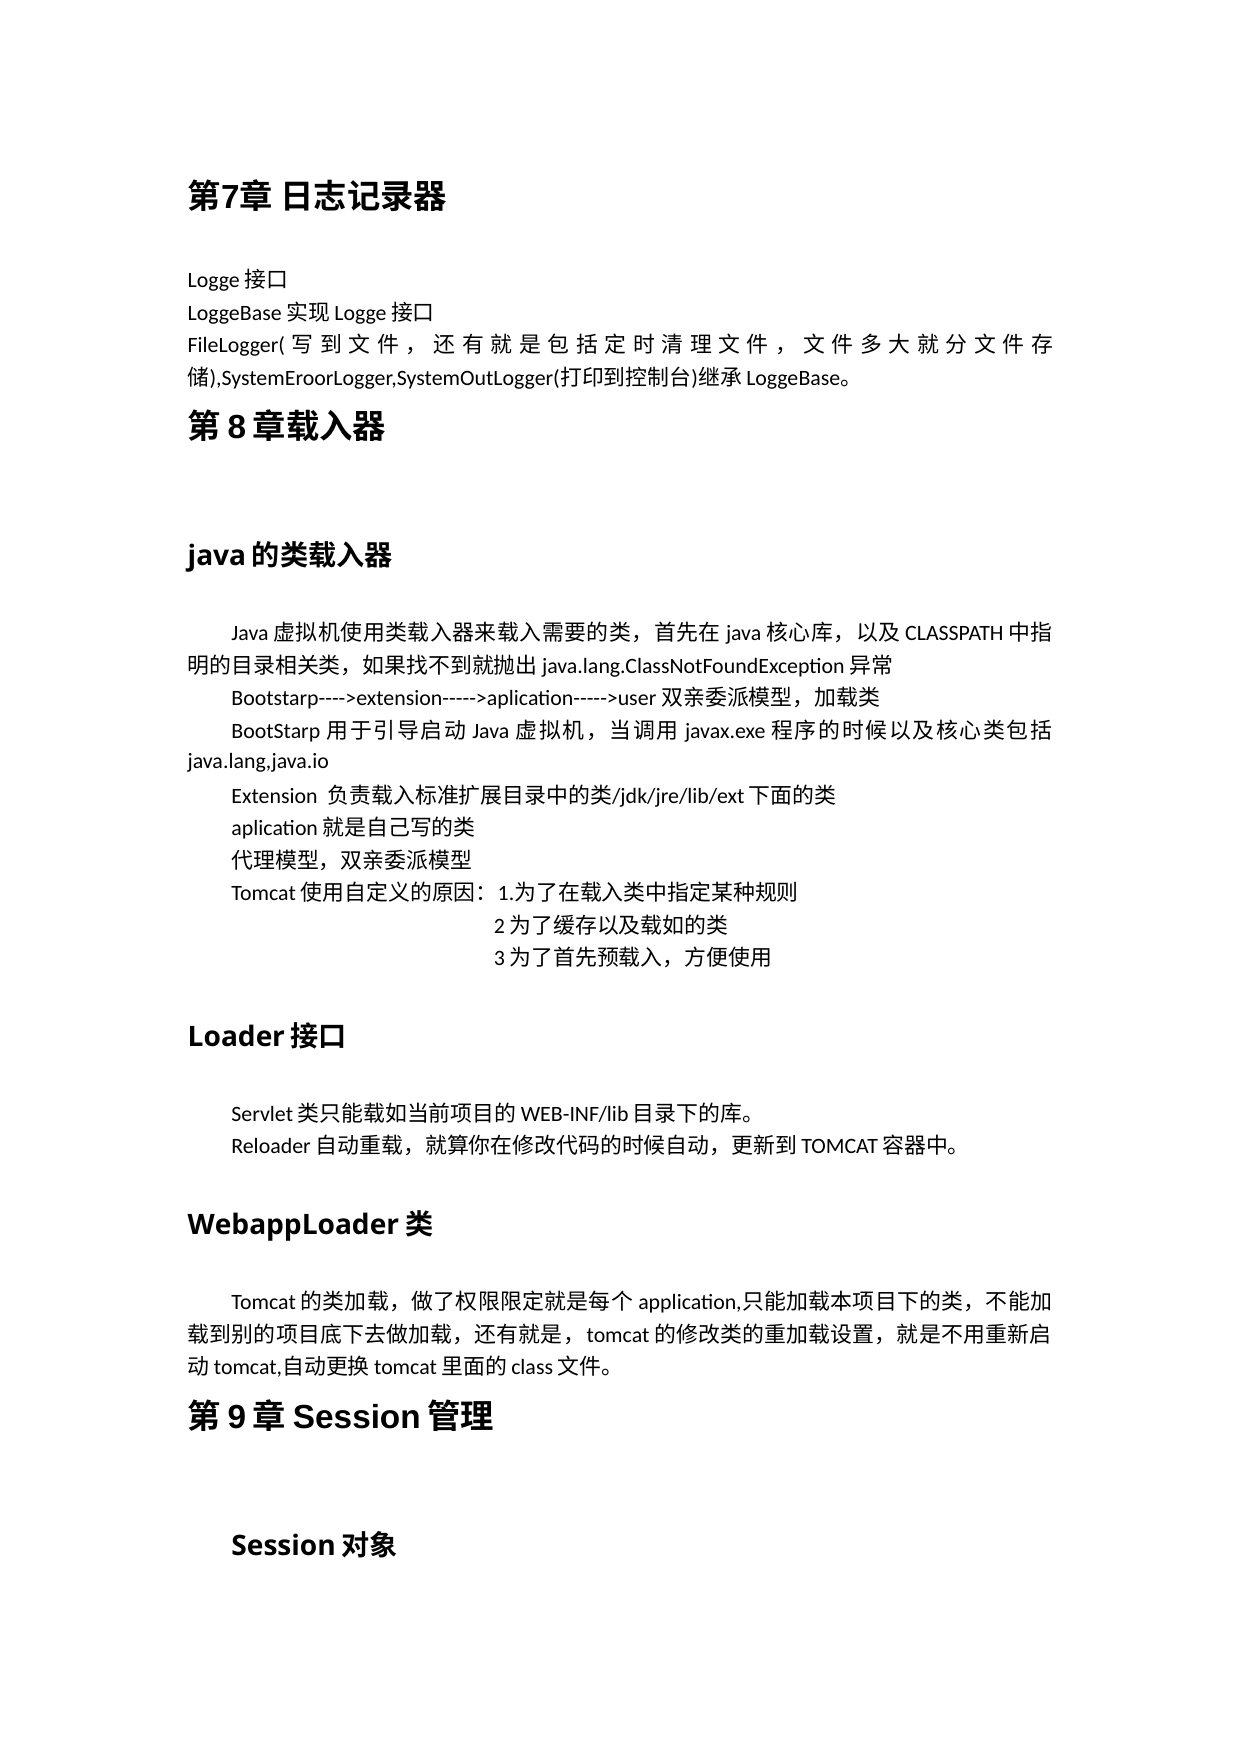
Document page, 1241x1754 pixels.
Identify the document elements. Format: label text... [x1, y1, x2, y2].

text aplication就是自己写的类 [187, 810, 1053, 842]
text Reloader 自动重载，就算你在修改代码的时候自动，更新到TOMCAT容器中。 [187, 1128, 1053, 1161]
subtitle Session对象 [187, 1510, 1053, 1575]
list FileLogger(写到文件，还有就是包括定时清理文件，文件多大就分文件存储),SystemEroorLogger,SystemOutLogger(打印到控制台)继承LoggeBase。 [187, 327, 1053, 392]
text Bootstarp---->extension----->aplication----->user 双亲委派模型，加载类 [187, 680, 1053, 712]
subtitle Loader接口 [187, 1001, 1053, 1066]
text BootStarp用于引导启动Java虚拟机，当调用javax.exe程序的时候以及核心类包括java.lang,java.io [187, 712, 1053, 777]
text Tomcat的类加载，做了权限限定就是每个application,只能加载本项目下的类，不能加载到别的项目底下去做加载，还有就是，tomcat的修改类的重加载设置，就是不用重新启动tomcat,自动更换tomcat里面的class文件。 [187, 1284, 1053, 1381]
subtitle 第8章载入器 [187, 392, 1053, 457]
text Java虚拟机使用类载入器来载入需要的类，首先在java核心库，以及CLASSPATH中指明的目录相关类，如果找不到就抛出java.lang.ClassNotFoundException异常 [187, 615, 1053, 680]
text 2为了缓存以及载如的类 [450, 907, 1053, 940]
text 代理模型，双亲委派模型 [187, 842, 1053, 875]
subtitle 第9章Session管理 [187, 1381, 1053, 1446]
list Logge接口 [187, 262, 1053, 294]
list LoggeBase实现Logge接口 [187, 294, 1053, 327]
subtitle WebappLoader类 [187, 1190, 1053, 1255]
text Extension 负责载入标准扩展目录中的类/jdk/jre/lib/ext下面的类 [187, 777, 1053, 810]
text 3为了首先预载入，方便使用 [450, 940, 1053, 972]
text Servlet类只能载如当前项目的WEB-INF/lib目录下的库。 [187, 1096, 1053, 1128]
subtitle 日志记录器 [187, 162, 1053, 227]
text Tomcat 使用自定义的原因：1.为了在载入类中指定某种规则 [187, 875, 1053, 907]
subtitle java的类载入器 [187, 521, 1053, 586]
